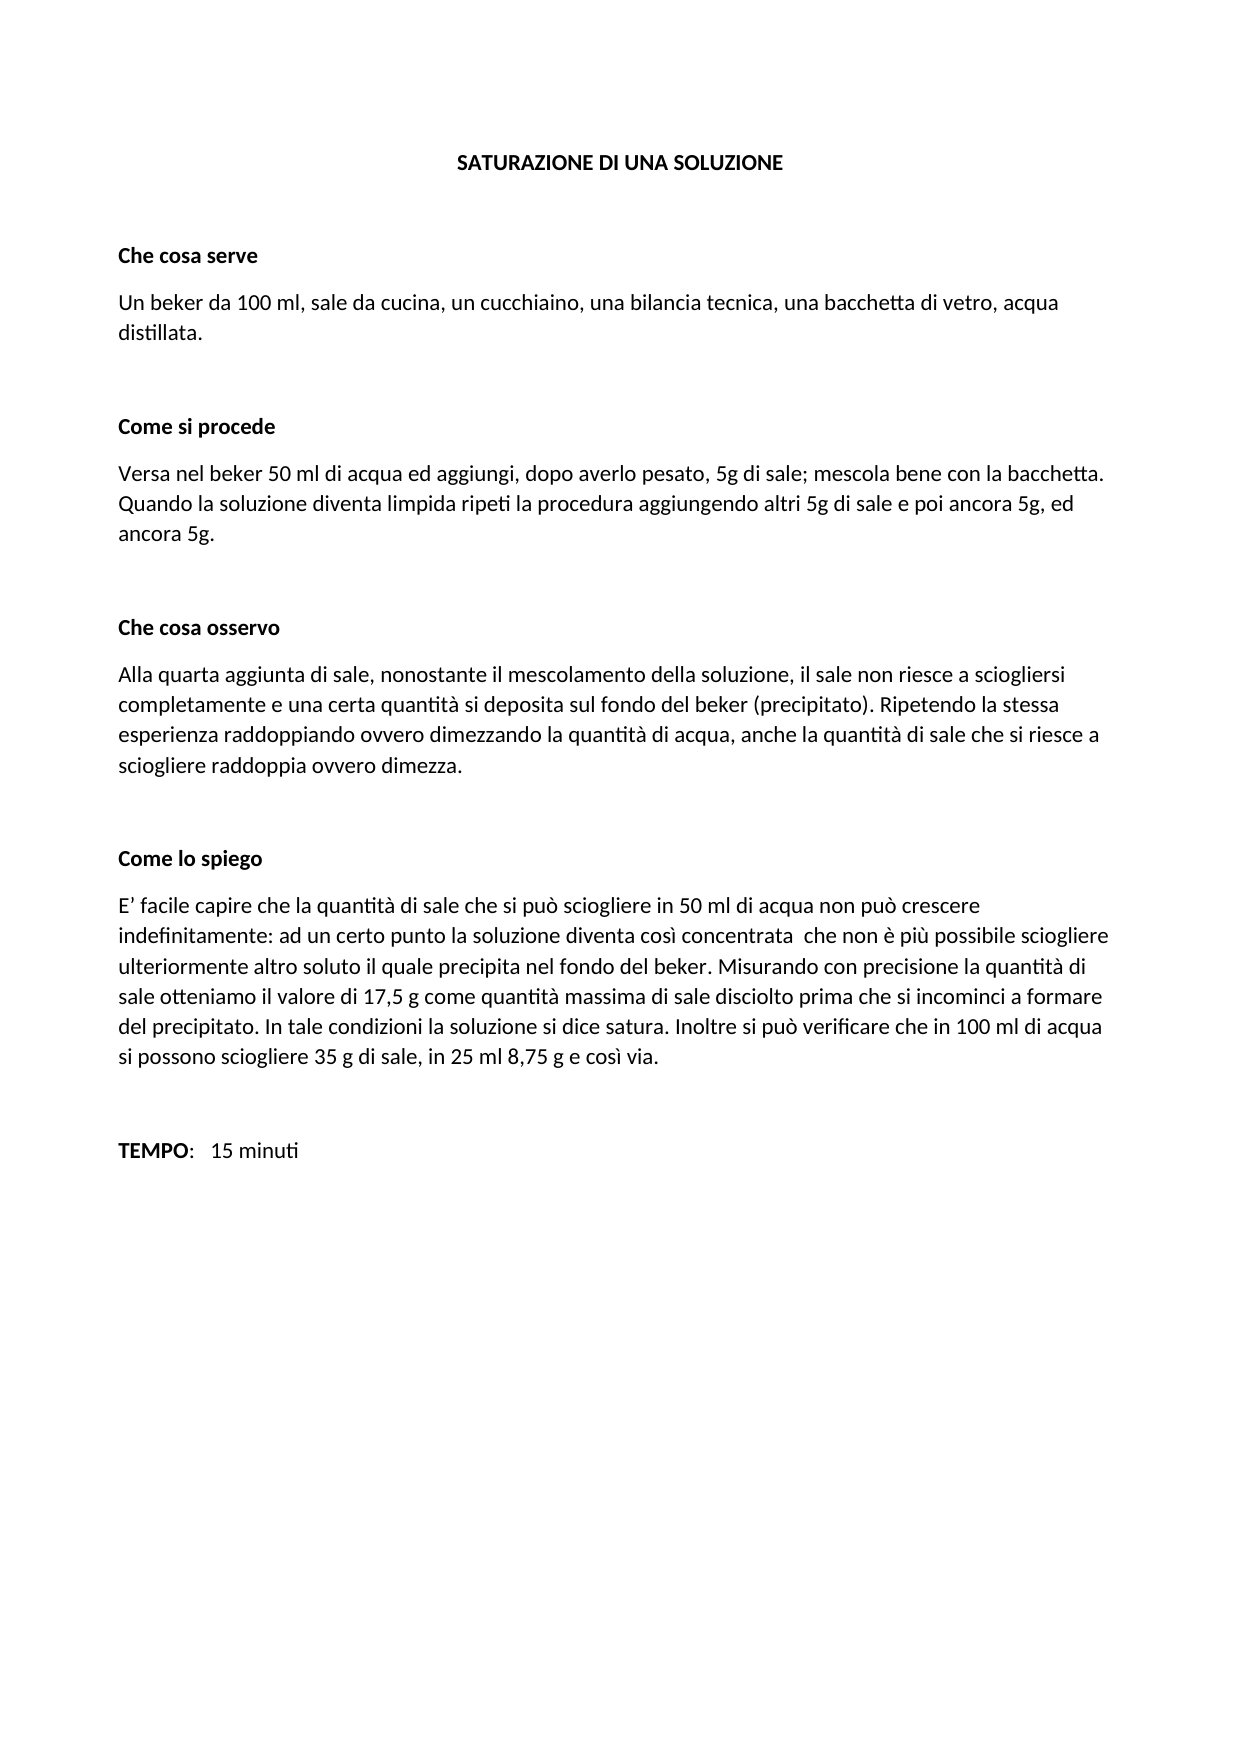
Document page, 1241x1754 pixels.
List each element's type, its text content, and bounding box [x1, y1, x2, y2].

text E’ facile capire che la quantità di sale che si può sciogliere in 50 ml di acqua non può crescere indefinitamente: ad un certo punto la soluzione diventa così concentrata che non è più possibile sciogliere ulteriormente altro soluto il quale precipita nel fondo del beker. Misurando con precisione la quantità di sale otteniamo il valore di 17,5 g come quantità massima di sale disciolto prima che si incominci a formare del precipitato. In tale condizioni la soluzione si dice satura. Inoltre si può verificare che in 100 ml di acqua si possono sciogliere 35 g di sale, in 25 ml 8,75 g e così via. [118, 891, 1122, 1070]
text Un beker da 100 ml, sale da cucina, un cucchiaino, una bilancia tecnica, una bacchetta di vetro, acqua distillata. [118, 288, 1122, 346]
text TEMPO: 15 minuti [118, 1136, 1122, 1164]
text SATURAZIONE DI UNA SOLUZIONE [118, 148, 1122, 176]
text Che cosa serve [118, 241, 1122, 269]
text Versa nel beker 50 ml di acqua ed aggiungi, dopo averlo pesato, 5g di sale; mescola bene con la bacchetta. Quando la soluzione diventa limpida ripeti la procedura aggiungendo altri 5g di sale e poi ancora 5g, ed ancora 5g. [118, 459, 1122, 547]
text Alla quarta aggiunta di sale, nonostante il mescolamento della soluzione, il sale non riesce a sciogliersi completamente e una certa quantità si deposita sul fondo del beker (precipitato). Ripetendo la stessa esperienza raddoppiando ovvero dimezzando la quantità di acqua, anche la quantità di sale che si riesce a sciogliere raddoppia ovvero dimezza. [118, 660, 1122, 779]
text Come lo spiego [118, 844, 1122, 872]
text Che cosa osservo [118, 613, 1122, 641]
text Come si procede [118, 412, 1122, 440]
